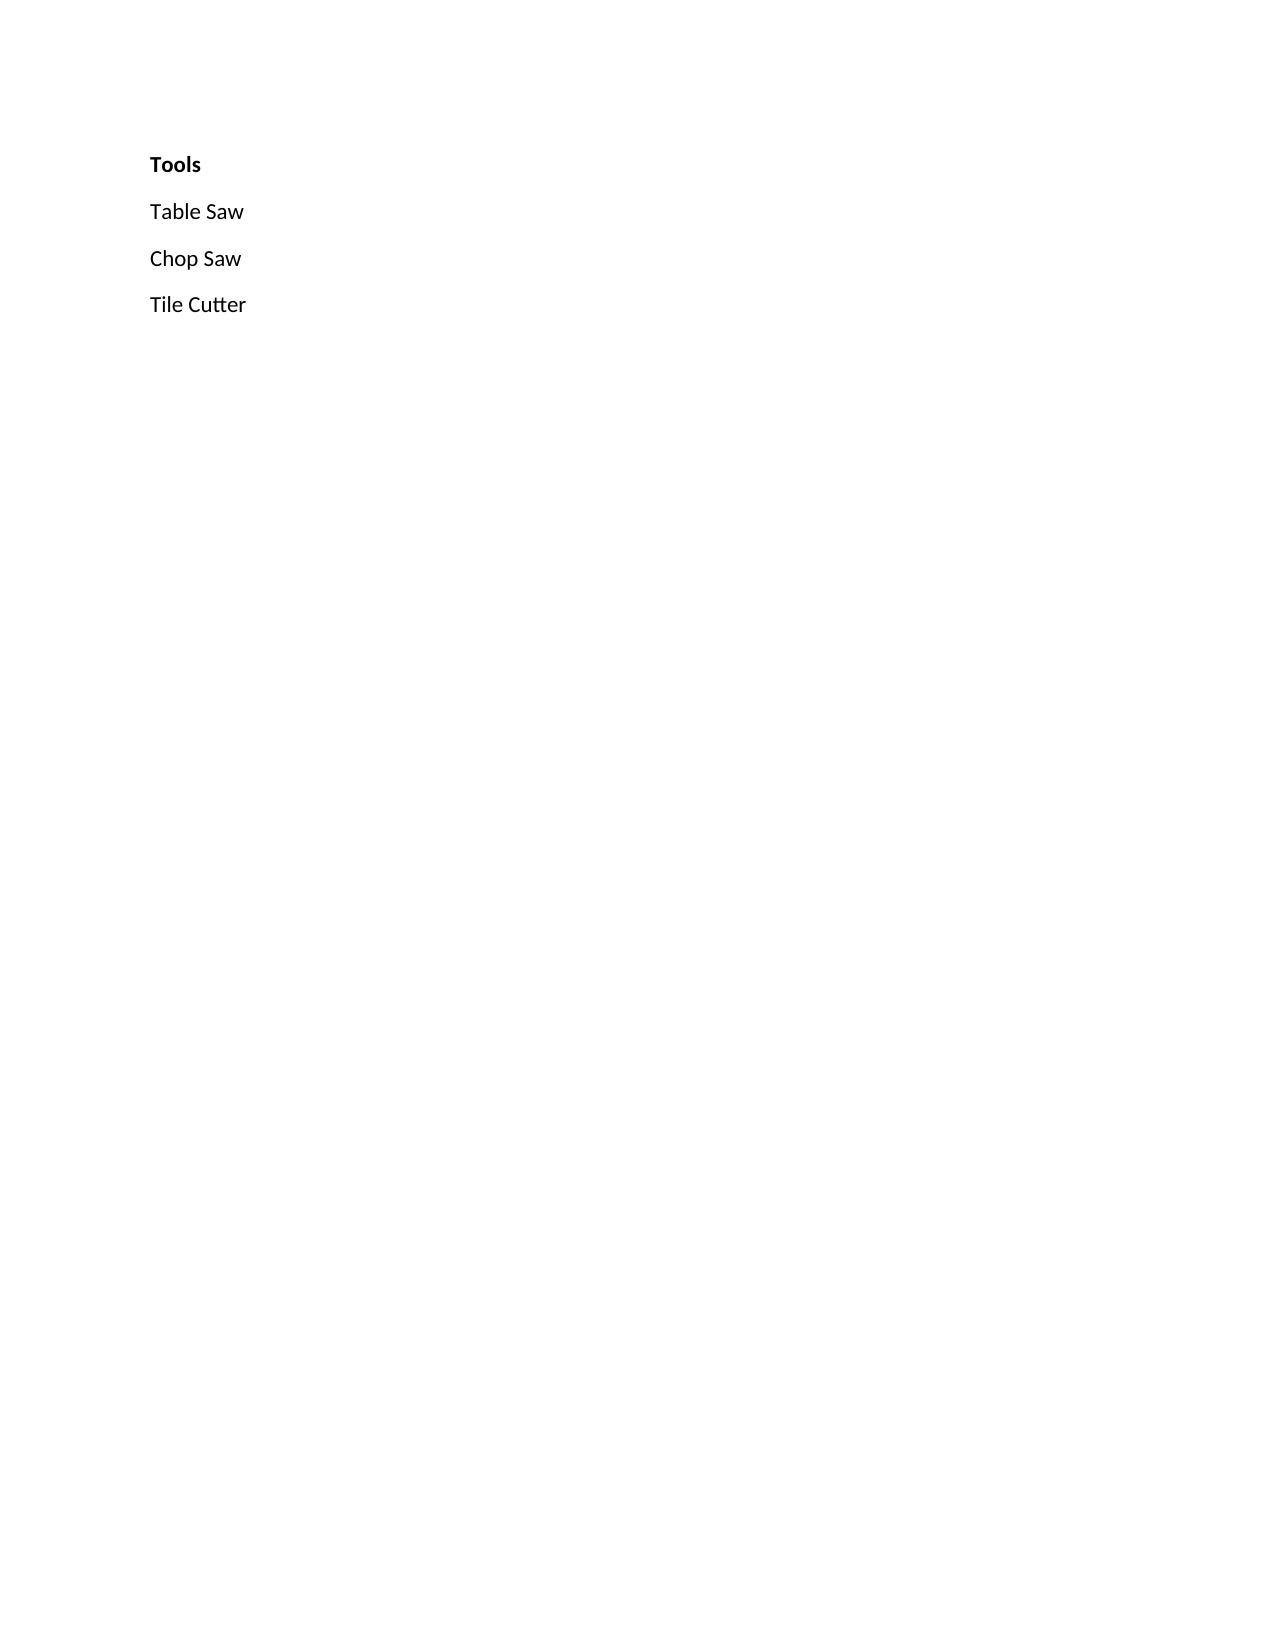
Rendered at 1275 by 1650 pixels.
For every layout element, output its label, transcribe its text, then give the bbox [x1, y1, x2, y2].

text Table Saw [150, 197, 1125, 225]
text Tools [150, 150, 1125, 178]
text Tile Cutter [150, 291, 1125, 319]
text Chop Saw [150, 244, 1125, 272]
